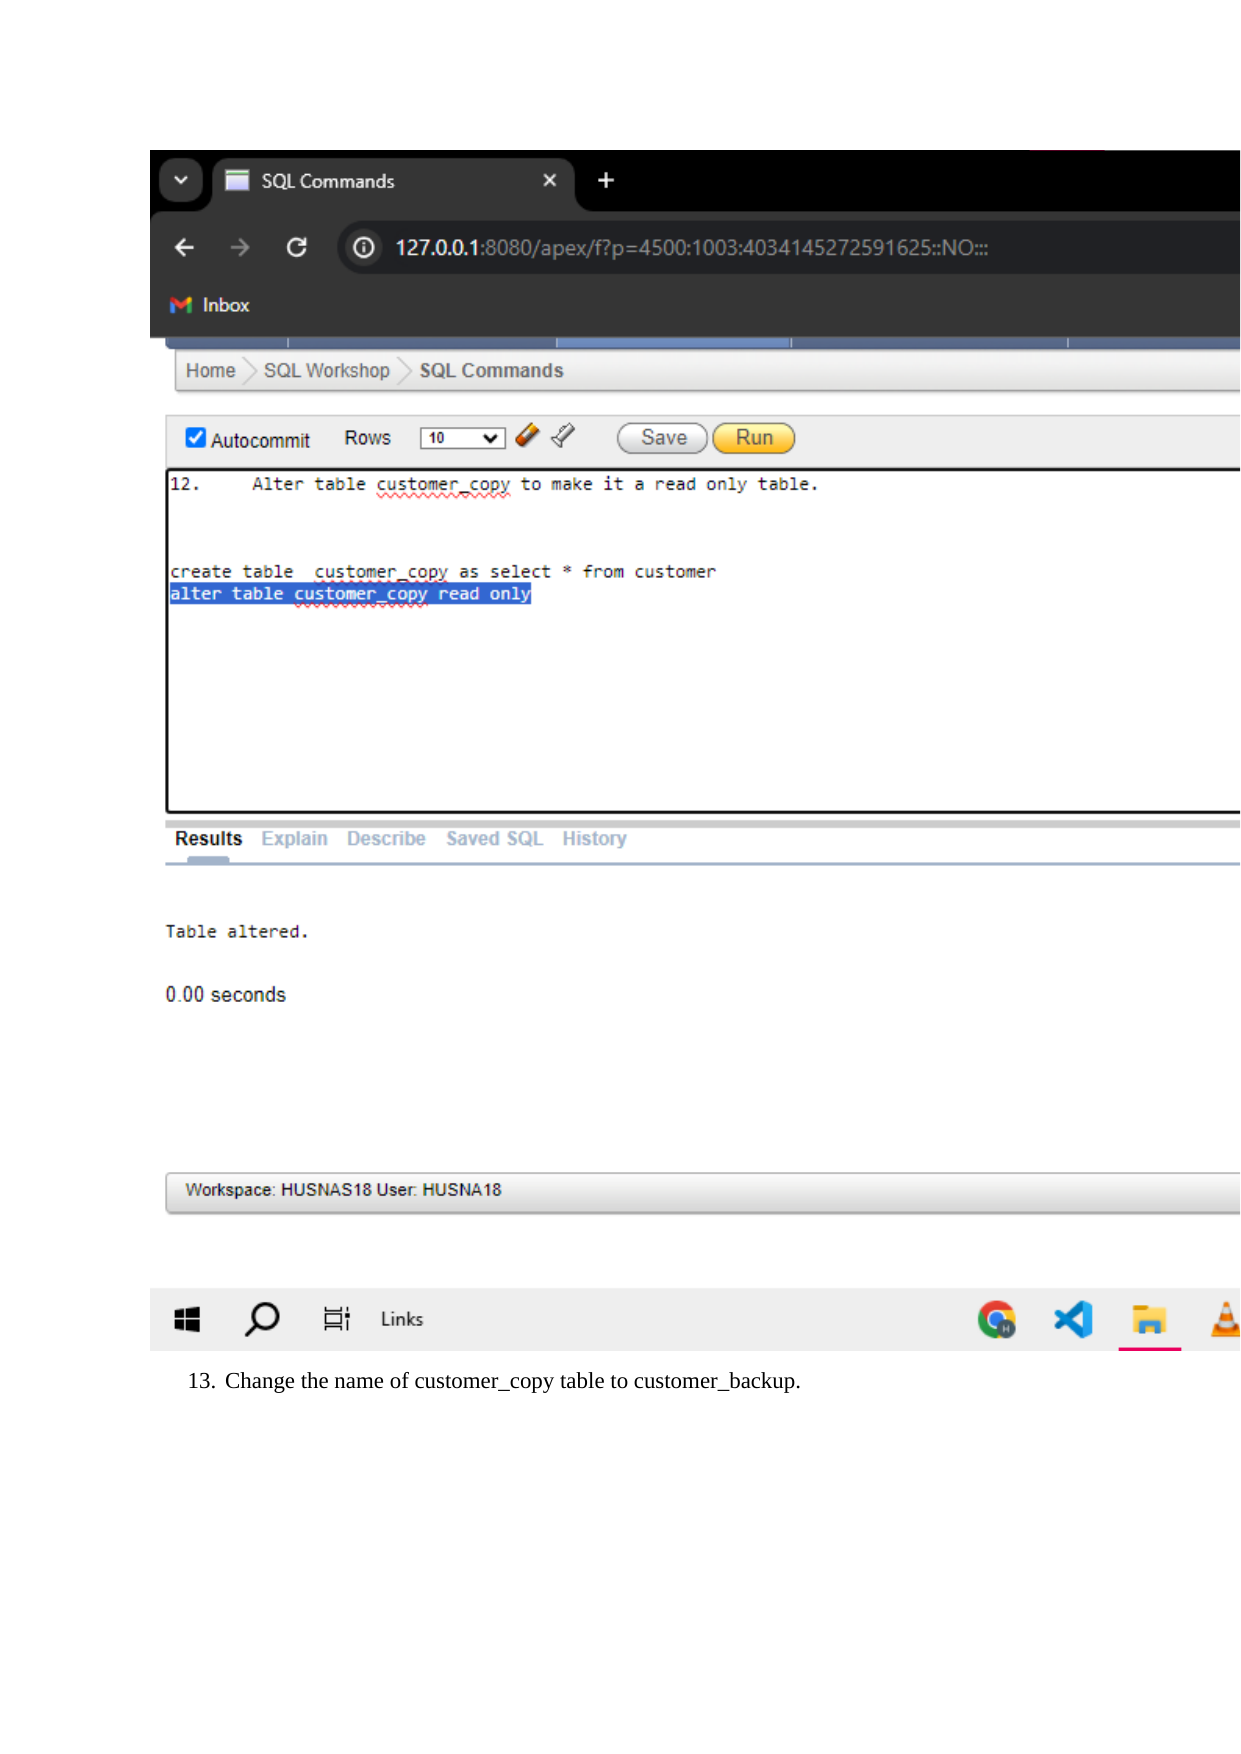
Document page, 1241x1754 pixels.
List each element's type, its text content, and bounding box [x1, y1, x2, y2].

list Change the name of customer_copy table to customer_backup. [187, 1367, 1090, 1393]
picture [150, 150, 1241, 1351]
